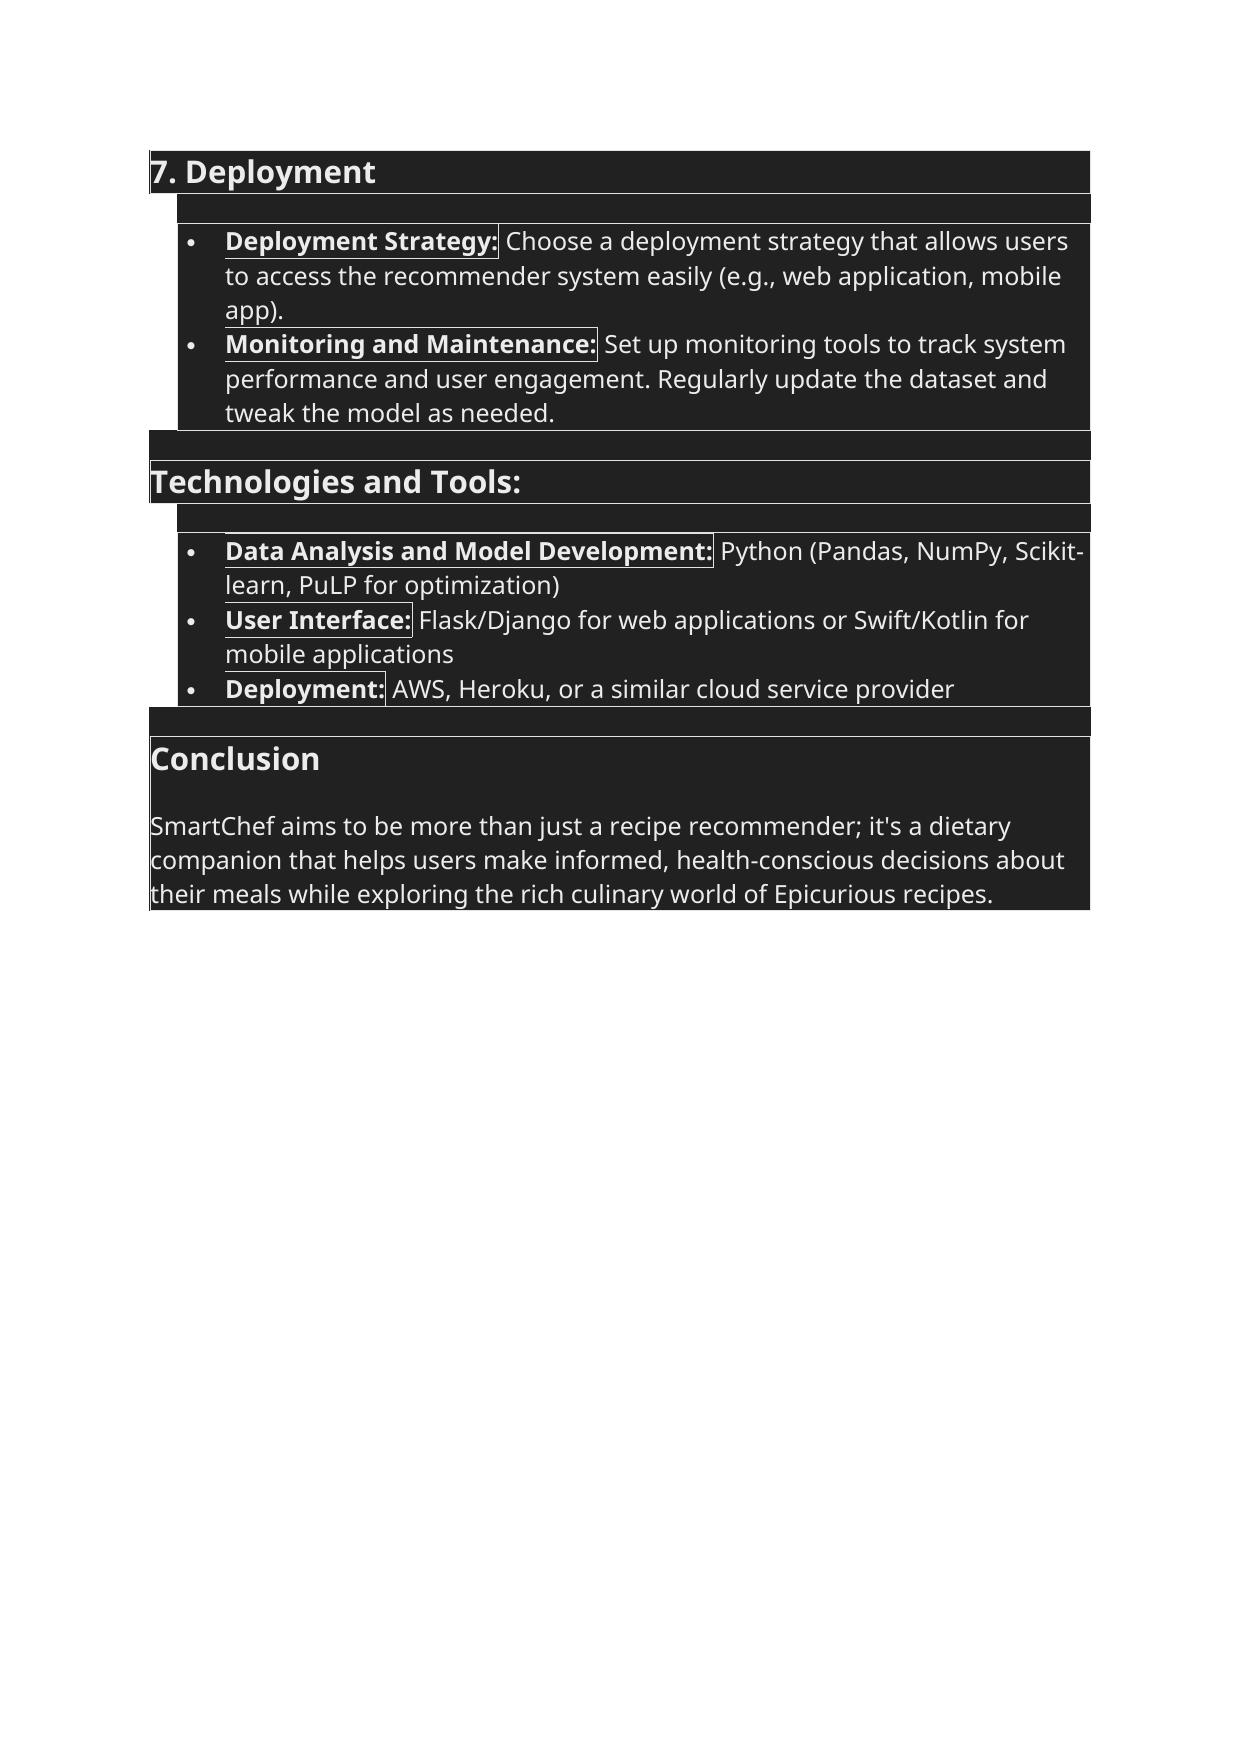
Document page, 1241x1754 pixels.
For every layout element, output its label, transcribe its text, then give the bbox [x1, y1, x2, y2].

text Conclusion [151, 737, 1090, 779]
list Deployment: AWS, Heroku, or a similar cloud service provider [386, 671, 1090, 706]
text 7. Deployment [151, 151, 1090, 193]
list Deployment Strategy: Choose a deployment strategy that allows users to access the recommender system easily (e.g., web application, mobile app). [178, 224, 1090, 326]
list Monitoring and Maintenance: Set up monitoring tools to track system performance and user engagement. Regularly update the dataset and tweak the model as needed. [178, 326, 1090, 430]
text Technologies and Tools: [151, 461, 1090, 503]
list User Interface: Flask/Django for web applications or Swift/Kotlin for mobile applications [178, 601, 1090, 671]
list Data Analysis and Model Development: Python (Pandas, NumPy, Scikit-learn, PuLP for optimization) [178, 533, 1090, 601]
text SmartChef aims to be more than just a recipe recommender; it's a dietary companion that helps users make informed, health-conscious decisions about their meals while exploring the rich culinary world of Epicurious recipes. [151, 808, 1090, 910]
list Deployment: AWS, Heroku, or a similar cloud service provider [178, 671, 385, 706]
